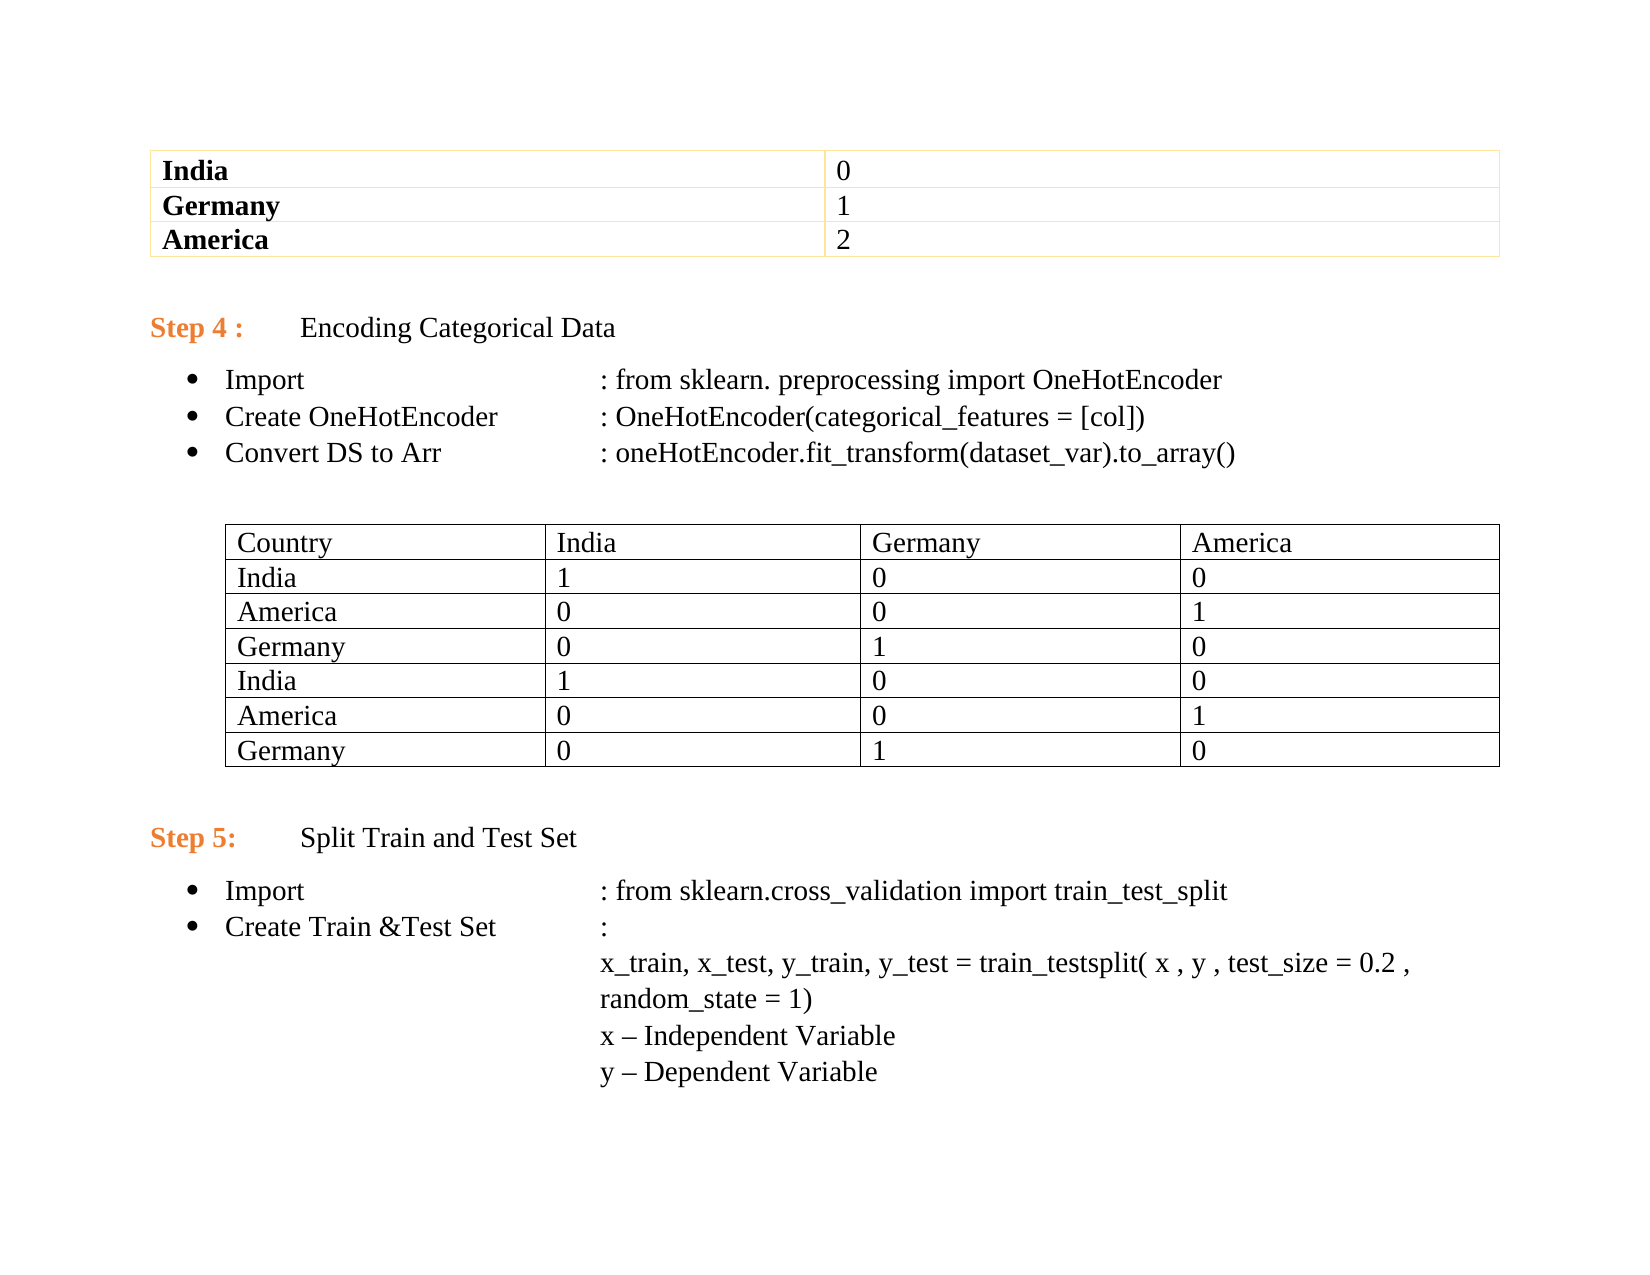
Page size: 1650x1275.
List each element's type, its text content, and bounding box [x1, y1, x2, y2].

list Create Train &Test Set : [187, 909, 1500, 943]
table_header Country [226, 525, 545, 559]
table_cell Germany [151, 188, 824, 221]
table_header Germany [861, 525, 1180, 559]
table_header America [1181, 525, 1499, 559]
table_cell 0 [861, 698, 1180, 732]
table_cell India [226, 560, 545, 593]
table_cell India [226, 664, 545, 697]
table_cell 0 [546, 629, 860, 662]
table_cell 0 [826, 151, 1499, 187]
table_cell 2 [826, 222, 1499, 256]
table_cell 0 [861, 594, 1180, 628]
table_cell 1 [861, 629, 1180, 662]
table_cell 0 [1181, 560, 1499, 593]
list Import : from sklearn. preprocessing import OneHotEncoder [187, 362, 1500, 396]
list x – Independent Variable [525, 1018, 1500, 1051]
table_cell 0 [546, 594, 860, 628]
table_header India [546, 525, 860, 559]
table_cell 0 [1181, 664, 1499, 697]
table_cell 0 [861, 664, 1180, 697]
table_cell 0 [1181, 629, 1499, 662]
table_cell America [151, 222, 824, 256]
list x_train, x_test, y_train, y_test = train_testsplit( x , y , test_size = 0.2 , random_state = 1) [600, 945, 1500, 1015]
table_cell 1 [826, 188, 1499, 221]
table_cell 0 [546, 733, 860, 766]
list Create OneHotEncoder : OneHotEncoder(categorical_features = [col]) [187, 399, 1500, 432]
text Step 4 : Encoding Categorical Data [150, 310, 1500, 343]
table_cell 0 [546, 698, 860, 732]
table_cell 1 [546, 560, 860, 593]
table_cell Germany [226, 629, 545, 662]
list y – Dependent Variable [525, 1054, 1500, 1087]
table_cell 0 [861, 560, 1180, 593]
text Step 5: Split Train and Test Set [150, 820, 1500, 853]
list Import : from sklearn.cross_validation import train_test_split [187, 873, 1500, 906]
table_cell America [226, 594, 545, 628]
table_cell 1 [1181, 698, 1499, 732]
table_cell 1 [546, 664, 860, 697]
table_cell 0 [1181, 733, 1499, 766]
table_cell America [226, 698, 545, 732]
table_cell Germany [226, 733, 545, 766]
list Convert DS to Arr : oneHotEncoder.fit_transform(dataset_var).to_array() [187, 435, 1500, 469]
table_cell 1 [861, 733, 1180, 766]
table_cell India [151, 151, 824, 187]
table_cell 1 [1181, 594, 1499, 628]
